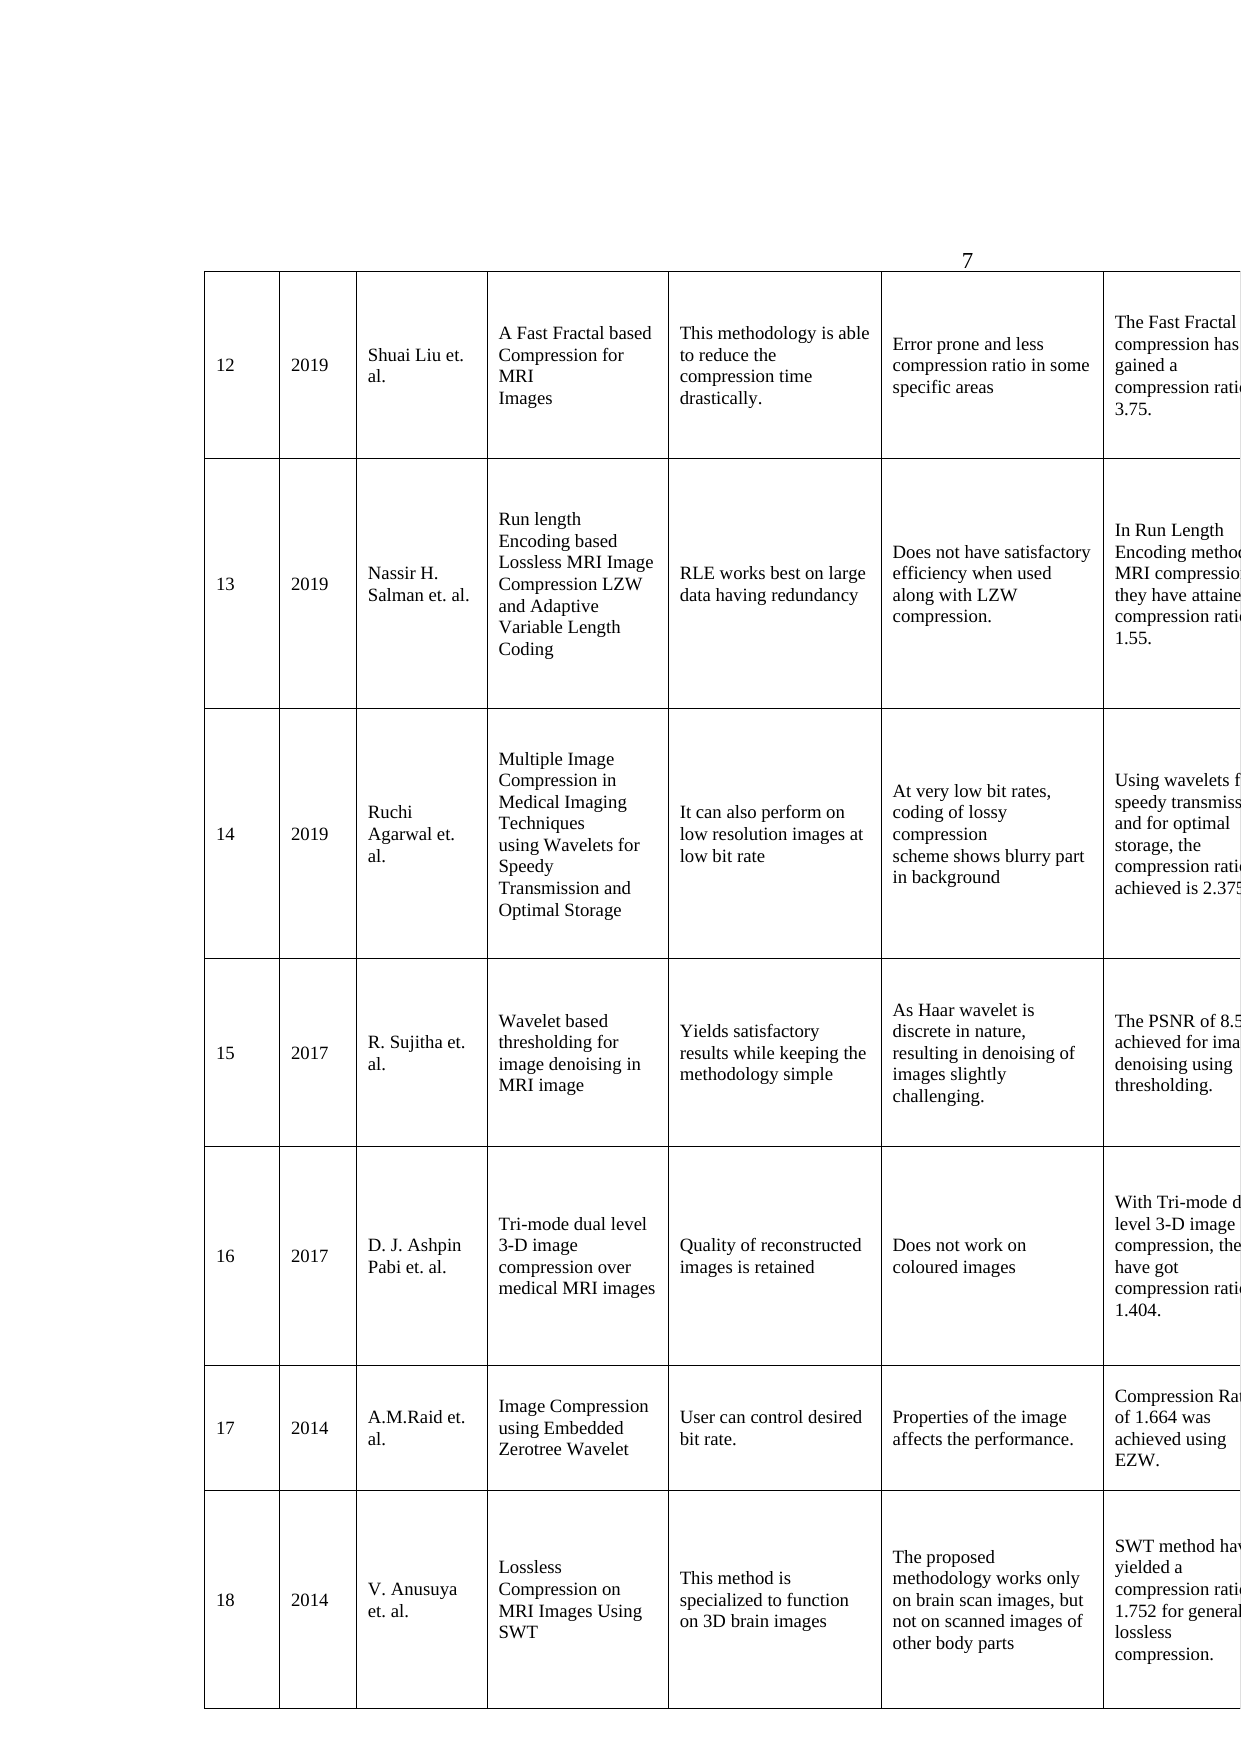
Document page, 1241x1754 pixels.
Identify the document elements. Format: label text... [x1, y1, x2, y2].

table_cell Does not work on coloured images [882, 1147, 1103, 1364]
table_cell This method is specialized to function on 3D brain images [669, 1491, 881, 1708]
table_cell 2019 [280, 459, 356, 708]
table_cell 2014 [280, 1366, 356, 1489]
table_cell The PSNR of 8.58 is achieved for image denoising using thresholding. [1104, 959, 1240, 1146]
table_cell 14 [205, 709, 279, 958]
table_cell Multiple Image Compression in Medical Imaging Techniques using Wavelets for Speedy Transmission and Optimal Storage [488, 709, 668, 958]
table_cell At very low bit rates, coding of lossy compression scheme shows blurry part in background [882, 709, 1103, 958]
table_cell Tri-mode dual level 3-D image compression over medical MRI images [488, 1147, 668, 1364]
table_cell 2019 [280, 709, 356, 958]
table_cell Lossless Compression on MRI Images Using SWT [488, 1491, 668, 1708]
table_cell This methodology is able to reduce the compression time drastically. [669, 272, 881, 458]
table_cell Wavelet based thresholding for image denoising in MRI image [488, 959, 668, 1146]
table_cell 2014 [280, 1491, 356, 1708]
table_cell As Haar wavelet is discrete in nature, resulting in denoising of images slightly challenging. [882, 959, 1103, 1146]
table_cell Error prone and less compression ratio in some specific areas [882, 272, 1103, 458]
table_cell Compression Ratio of 1.664 was achieved using EZW. [1104, 1366, 1240, 1489]
table_cell Quality of reconstructed images is retained [669, 1147, 881, 1364]
table_cell 12 [205, 272, 279, 458]
table_cell User can control desired bit rate. [669, 1366, 881, 1489]
table_cell Ruchi Agarwal et. al. [357, 709, 487, 958]
table_cell RLE works best on large data having redundancy [669, 459, 881, 708]
table_cell A.M.Raid et. al. [357, 1366, 487, 1489]
table_cell D. J. Ashpin Pabi et. al. [357, 1147, 487, 1364]
table_cell With Tri-mode dual level 3-D image compression, they have got compression ratio of 1.404. [1104, 1147, 1240, 1364]
table_cell Image Compression using Embedded Zerotree Wavelet [488, 1366, 668, 1489]
table_cell Does not have satisfactory efficiency when used along with LZW compression. [882, 459, 1103, 708]
table_cell Nassir H. Salman et. al. [357, 459, 487, 708]
table_cell Yields satisfactory results while keeping the methodology simple [669, 959, 881, 1146]
table_cell 18 [205, 1491, 279, 1708]
table_cell Shuai Liu et. al. [357, 272, 487, 458]
table_cell The Fast Fractal compression has gained a compression ratio of 3.75. [1104, 272, 1240, 458]
table_cell 2019 [280, 272, 356, 458]
table_cell Run length Encoding based Lossless MRI Image Compression LZW and Adaptive Variable Length Coding [488, 459, 668, 708]
table_cell 13 [205, 459, 279, 708]
table_cell Using wavelets for speedy transmission and for optimal storage, the compression ratio achieved is 2.375 [1104, 709, 1240, 958]
table_cell 2017 [280, 1147, 356, 1364]
table_cell 16 [205, 1147, 279, 1364]
table_cell A Fast Fractal based Compression for MRI Images [488, 272, 668, 458]
table_cell R. Sujitha et. al. [357, 959, 487, 1146]
table_cell V. Anusuya et. al. [357, 1491, 487, 1708]
table_cell In Run Length Encoding method of MRI compression, they have attained a compression ratio of 1.55. [1104, 459, 1240, 708]
table_cell 2017 [280, 959, 356, 1146]
table_cell It can also perform on low resolution images at low bit rate [669, 709, 881, 958]
table_cell Properties of the image affects the performance. [882, 1366, 1103, 1489]
table_cell 17 [205, 1366, 279, 1489]
table_cell SWT method have yielded a compression ratio of 1.752 for general lossless compression. [1104, 1491, 1240, 1708]
table_cell The proposed methodology works only on brain scan images, but not on scanned images of other body parts [882, 1491, 1103, 1708]
table_cell 15 [205, 959, 279, 1146]
